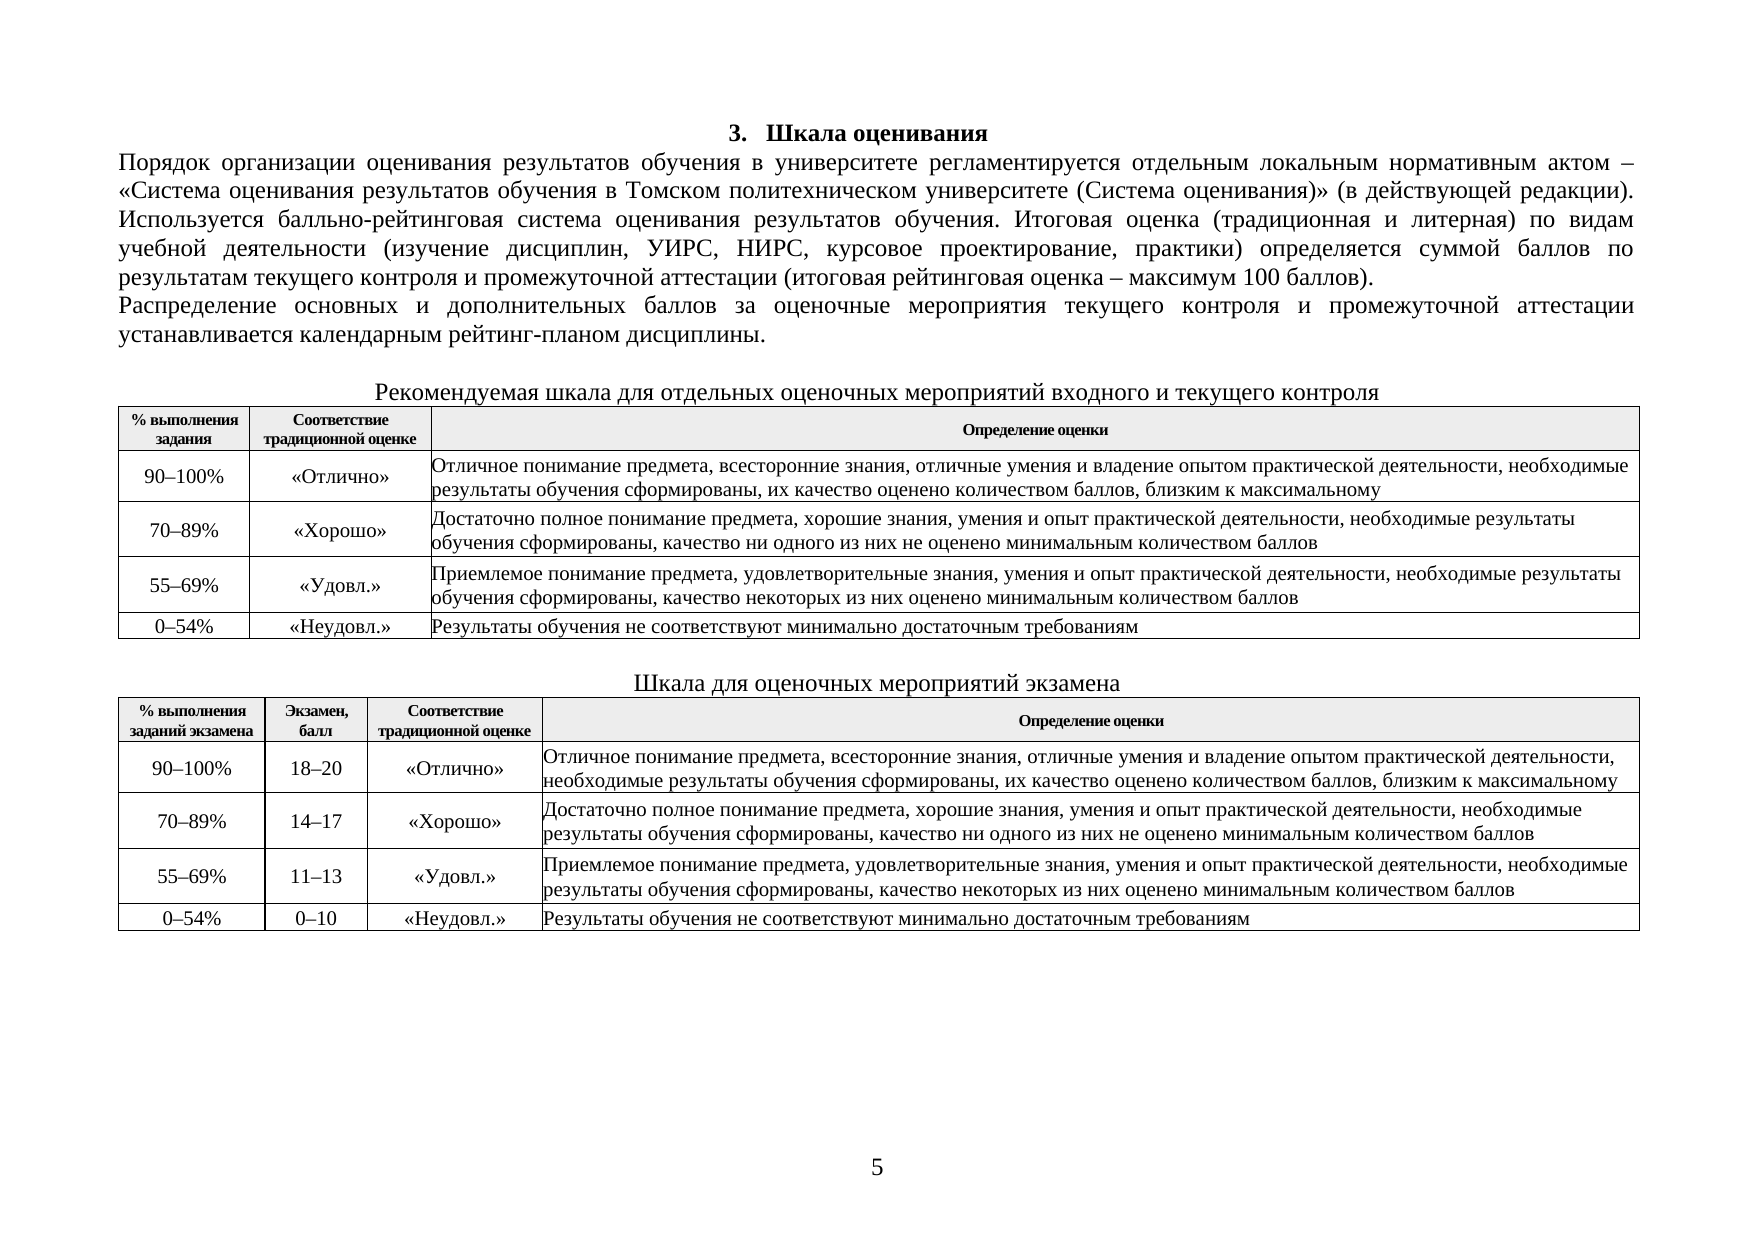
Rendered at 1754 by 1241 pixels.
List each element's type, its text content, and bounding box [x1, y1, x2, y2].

table_cell 55–69% [119, 849, 264, 903]
text Порядок организации оценивания результатов обучения в университете регламентируется отдельным локальным нормативным актом – «Система оценивания результатов обучения в Томском политехническом университете (Система оценивания)» (в действующей редакции). Используется балльно-рейтинговая система оценивания результатов обучения. Итоговая оценка (традиционная и литерная) по видам учебной деятельности (изучение дисциплин, УИРС, НИРС, курсовое проектирование, практики) определяется суммой баллов по результатам текущего контроля и промежуточной аттестации (итоговая рейтинговая оценка – максимум 100 баллов). [118, 147, 1636, 291]
table_header Определение оценки [432, 407, 1639, 450]
table_cell «Отлично» [368, 742, 542, 792]
table_cell 0–54% [119, 904, 264, 929]
table_cell Отличное понимание предмета, всесторонние знания, отличные умения и владение опытом практической деятельности, необходимые результаты обучения сформированы, их качество оценено количеством баллов, близким к максимальному [432, 451, 1639, 501]
table_cell «Удовл.» [368, 849, 542, 903]
table_cell 18–20 [266, 742, 367, 792]
table_cell 90–100% [119, 742, 264, 792]
table_header Определение оценки [543, 698, 1639, 741]
table_cell Результаты обучения не соответствуют минимально достаточным требованиям [543, 904, 1639, 929]
table_header Соответствие традиционной оценке [250, 407, 431, 450]
subtitle Шкала оценивания [81, 118, 1636, 147]
table_header Экзамен, балл [266, 698, 367, 741]
table_cell Результаты обучения не соответствуют минимально достаточным требованиям [432, 613, 1639, 638]
table_cell «Удовл.» [250, 557, 431, 612]
table_header Соответствие традиционной оценке [368, 698, 542, 741]
table_cell «Неудовл.» [368, 904, 542, 929]
table_cell «Отлично» [250, 451, 431, 501]
table_cell Приемлемое понимание предмета, удовлетворительные знания, умения и опыт практической деятельности, необходимые результаты обучения сформированы, качество некоторых из них оценено минимальным количеством баллов [432, 557, 1639, 612]
table_cell 55–69% [119, 557, 249, 612]
text Рекомендуемая шкала для отдельных оценочных мероприятий входного и текущего контроля [118, 377, 1636, 406]
table_cell Приемлемое понимание предмета, удовлетворительные знания, умения и опыт практической деятельности, необходимые результаты обучения сформированы, качество некоторых из них оценено минимальным количеством баллов [543, 849, 1639, 903]
table_cell Достаточно полное понимание предмета, хорошие знания, умения и опыт практической деятельности, необходимые результаты обучения сформированы, качество ни одного из них не оценено минимальным количеством баллов [543, 793, 1639, 847]
table_cell 0–10 [266, 904, 367, 929]
table_cell «Хорошо» [250, 502, 431, 556]
table_cell 90–100% [119, 451, 249, 501]
table_cell Отличное понимание предмета, всесторонние знания, отличные умения и владение опытом практической деятельности, необходимые результаты обучения сформированы, их качество оценено количеством баллов, близким к максимальному [543, 742, 1639, 792]
table_cell 0–54% [119, 613, 249, 638]
table_cell 70–89% [119, 793, 264, 847]
table_cell 14–17 [266, 793, 367, 847]
text Распределение основных и дополнительных баллов за оценочные мероприятия текущего контроля и промежуточной аттестации устанавливается календарным рейтинг-планом дисциплины. [118, 291, 1636, 348]
table_cell Достаточно полное понимание предмета, хорошие знания, умения и опыт практической деятельности, необходимые результаты обучения сформированы, качество ни одного из них не оценено минимальным количеством баллов [432, 502, 1639, 556]
table_cell «Хорошо» [368, 793, 542, 847]
table_header % выполнения заданий экзамена [119, 698, 264, 741]
table_cell 70–89% [119, 502, 249, 556]
table_cell «Неудовл.» [250, 613, 431, 638]
table_cell 11–13 [266, 849, 367, 903]
table_header % выполнения задания [119, 407, 249, 450]
text Шкала для оценочных мероприятий экзамена [118, 668, 1636, 697]
